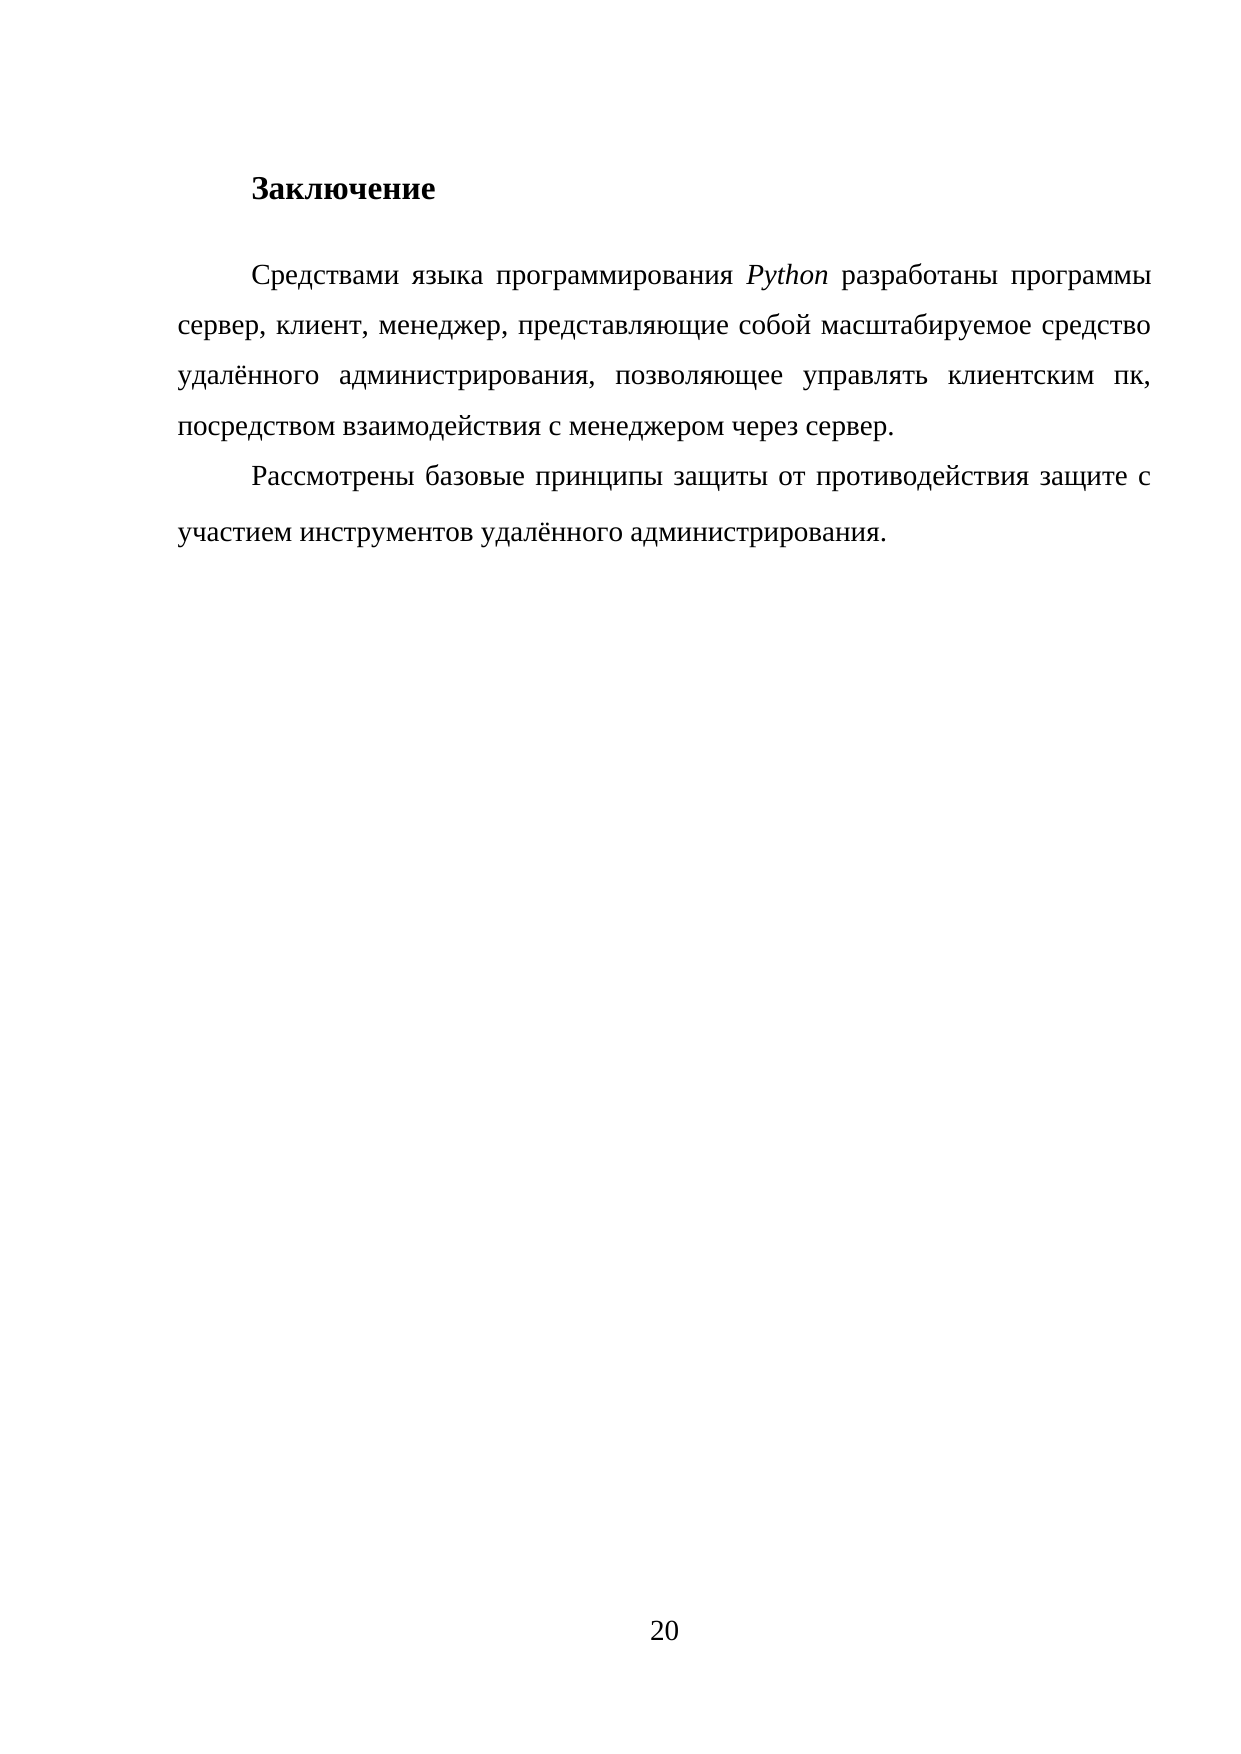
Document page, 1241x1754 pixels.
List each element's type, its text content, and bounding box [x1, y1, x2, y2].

text Рассмотрены базовые принципы защиты от противодействия защите с участием инструментов удалённого администрирования. [177, 458, 1152, 549]
subtitle Заключение [177, 168, 1152, 206]
text Средствами языка программирования Python разработаны программы сервер, клиент, менеджер, представляющие собой масштабируемое средство удалённого администрирования, позволяющее управлять клиентским пк, посредством взаимодействия с менеджером через сервер. [177, 257, 1152, 441]
